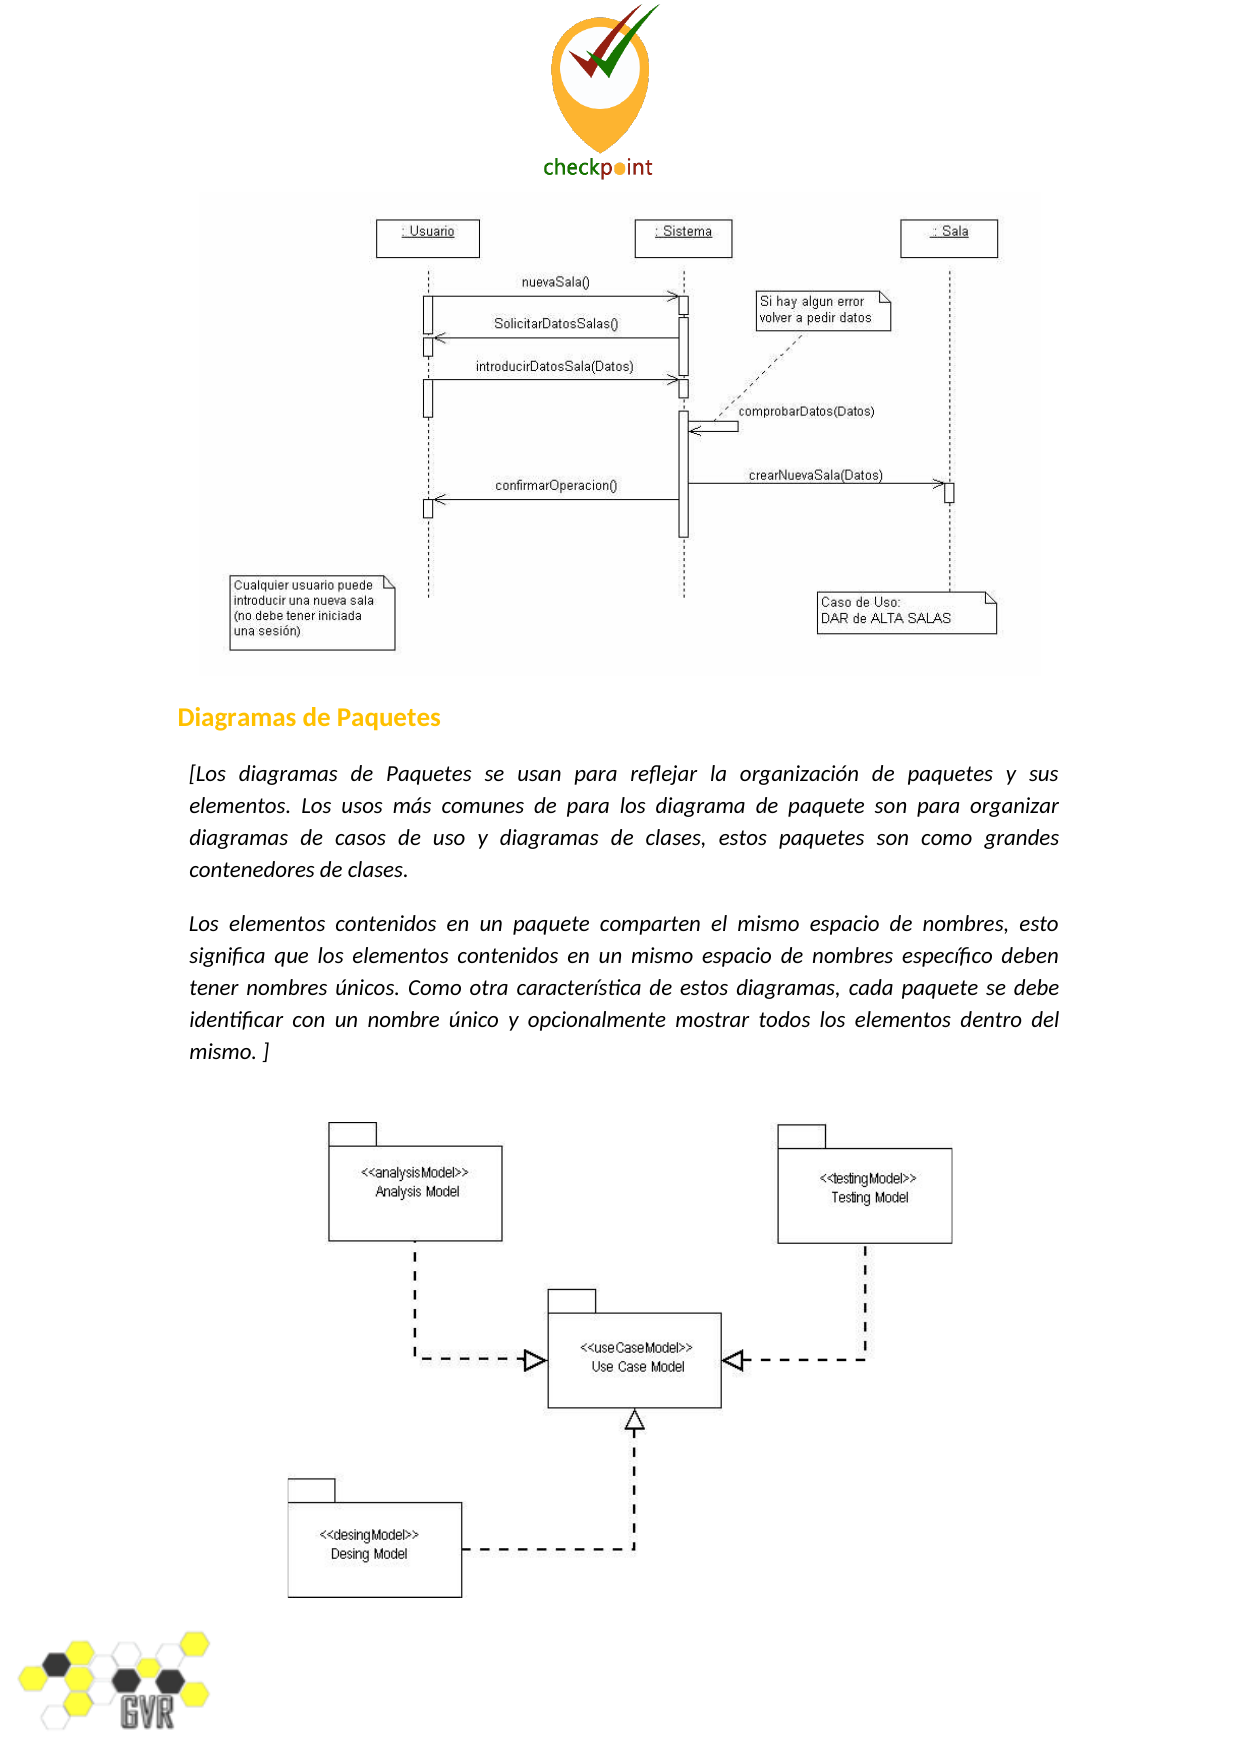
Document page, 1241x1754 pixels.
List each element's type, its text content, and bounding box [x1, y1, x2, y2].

text Diagramas de Paquetes [177, 700, 1063, 733]
picture [287, 1122, 953, 1598]
text Los elementos contenidos en un paquete comparten el mismo espacio de nombres, esto significa que los elementos contenidos en un mismo espacio de nombres específico deben tener nombres únicos. Como otra característica de estos diagramas, cada paquete se debe identificar con un nombre único y opcionalmente mostrar todos los elementos dentro del mismo. ] [188, 909, 1063, 1098]
picture [533, 0, 668, 192]
text [Los diagramas de Paquetes se usan para reflejar la organización de paquetes y sus elementos. Los usos más comunes de para los diagrama de paquete son para organizar diagramas de casos de uso y diagramas de clases, estos paquetes son como grandes contenedores de clases. [188, 759, 1063, 884]
picture [3, 1618, 223, 1739]
